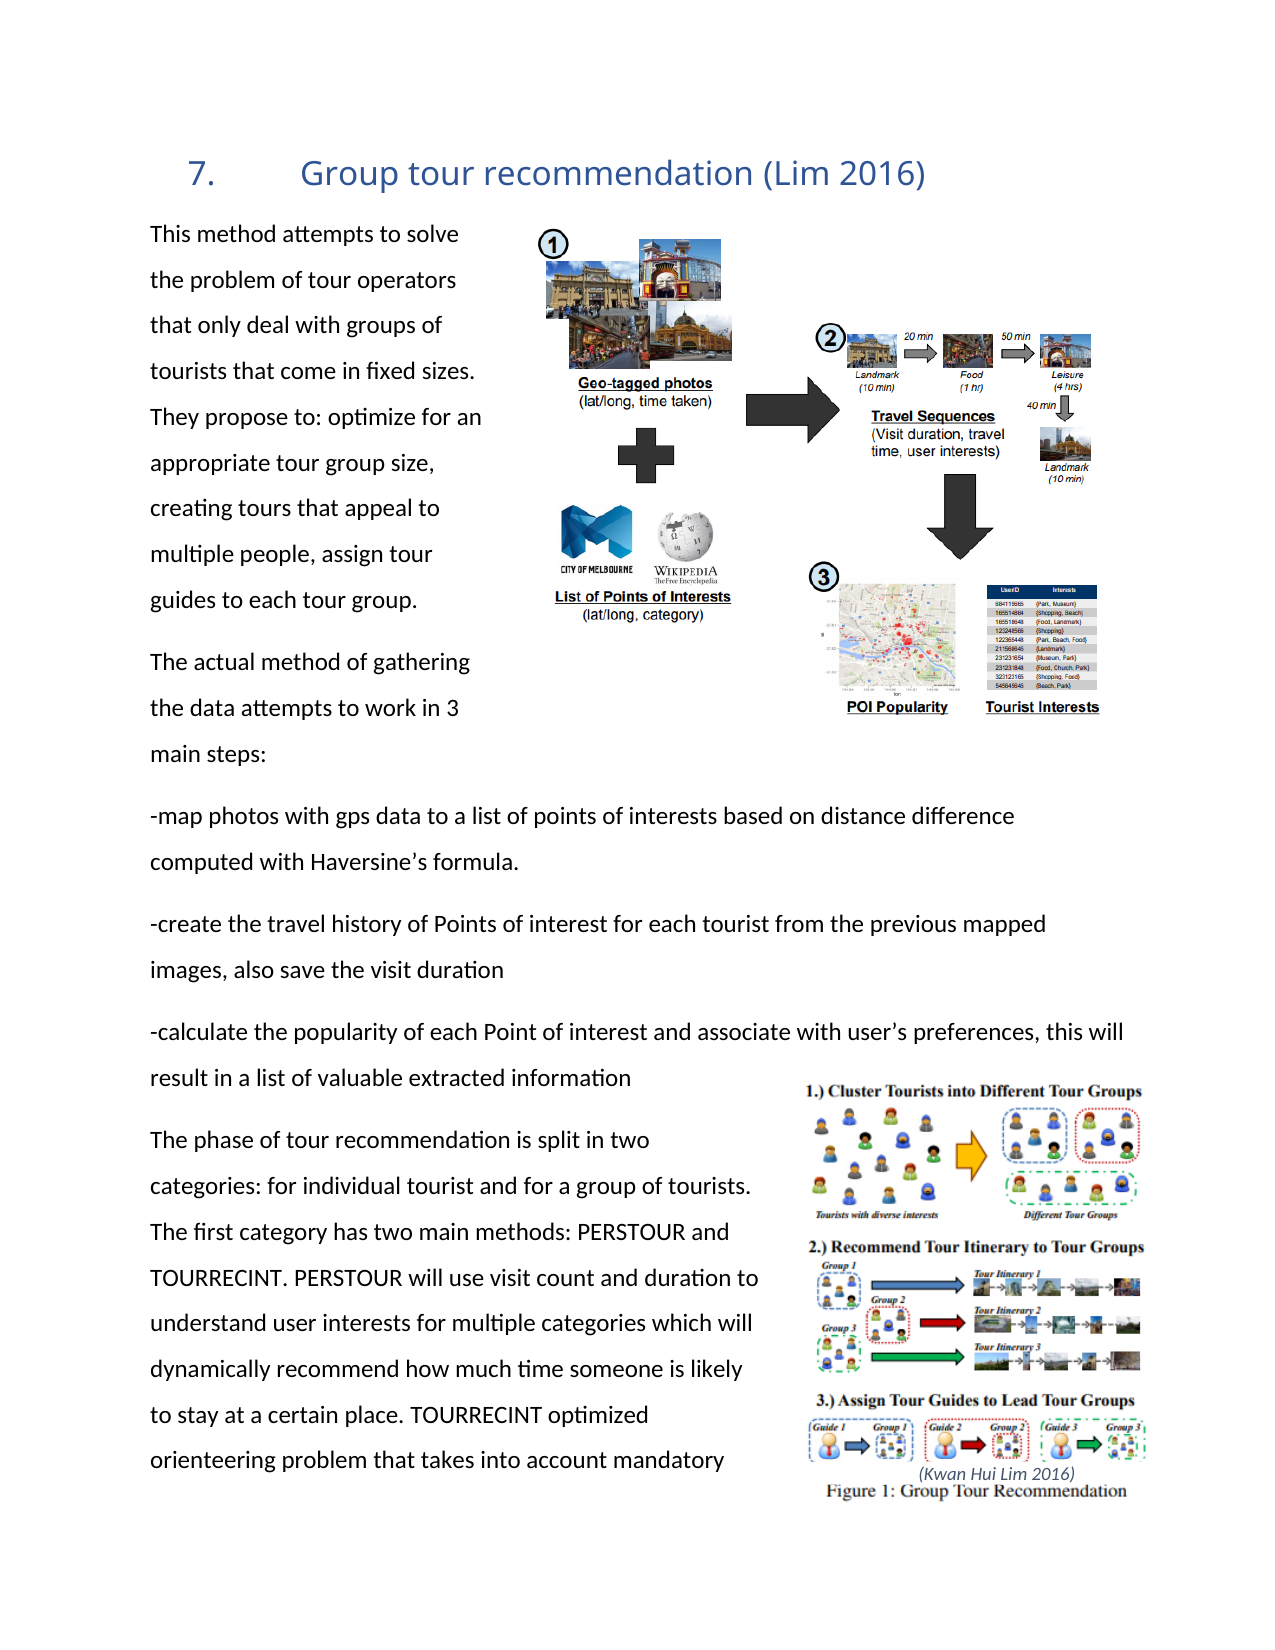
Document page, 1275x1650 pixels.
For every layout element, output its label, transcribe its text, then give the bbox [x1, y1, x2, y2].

picture [783, 1073, 1186, 1502]
text -create the travel history of Points of interest for each tourist from the previous mapped images, also save the visit duration [150, 908, 1125, 984]
picture [509, 221, 1122, 727]
text -map photos with gps data to a list of points of interests based on distance difference computed with Haversine’s formula. [150, 800, 1125, 876]
text The actual method of gathering the data attempts to work in 3 main steps: [150, 646, 1125, 768]
subtitle Group tour recommendation [187, 150, 1125, 195]
text This method attempts to solve the problem of tour operators that only deal with groups of tourists that come in fixed sizes. They propose to: optimize for an appropriate tour group size, creating tours that appeal to multiple people, assign tour guides to each tour group. [150, 218, 1125, 614]
text -calculate the popularity of each Point of interest and associate with user’s preferences, this will result in a list of valuable extracted information [150, 1016, 1125, 1093]
